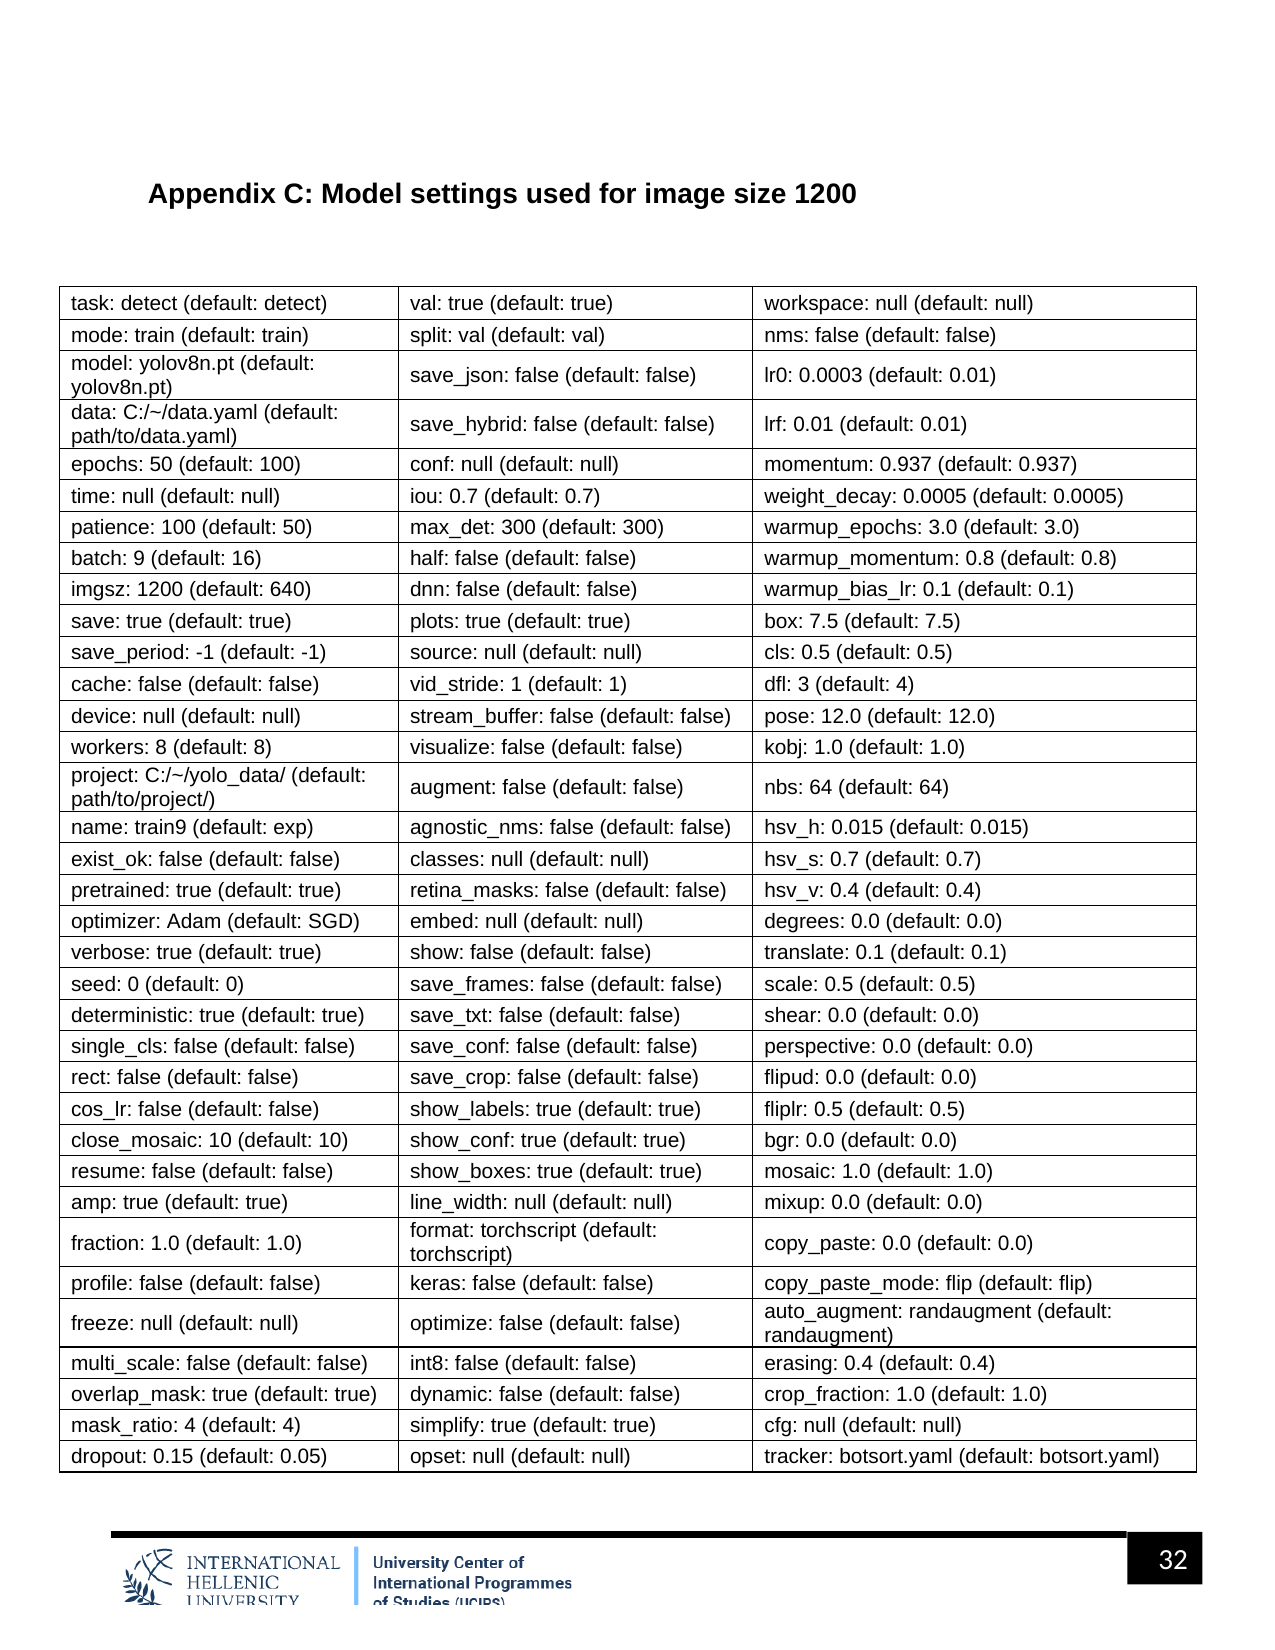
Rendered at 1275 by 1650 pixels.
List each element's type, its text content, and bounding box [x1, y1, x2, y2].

table_cell int8: false (default: false) [399, 1348, 752, 1378]
table_cell patience: 100 (default: 50) [60, 512, 398, 542]
table_cell box: 7.5 (default: 7.5) [753, 605, 1196, 636]
table_cell warmup_bias_lr: 0.1 (default: 0.1) [753, 574, 1196, 604]
table_cell multi_scale: false (default: false) [60, 1348, 398, 1378]
table_cell save_hybrid: false (default: false) [399, 400, 752, 448]
table_cell split: val (default: val) [399, 320, 752, 350]
table_cell augment: false (default: false) [399, 763, 752, 811]
table_cell overlap_mask: true (default: true) [60, 1379, 398, 1409]
table_cell hsv_v: 0.4 (default: 0.4) [753, 875, 1196, 905]
table_cell show_boxes: true (default: true) [399, 1156, 752, 1186]
table_cell device: null (default: null) [60, 701, 398, 731]
table_cell data: C:/~/data.yaml (default: path/to/data.yaml) [60, 400, 398, 448]
subtitle Appendix C: Model settings used for image size 1200 [148, 177, 1127, 209]
table_cell nms: false (default: false) [753, 320, 1196, 350]
table_cell source: null (default: null) [399, 637, 752, 667]
table_cell name: train9 (default: exp) [60, 812, 398, 842]
table_cell mixup: 0.0 (default: 0.0) [753, 1187, 1196, 1217]
table_cell iou: 0.7 (default: 0.7) [399, 480, 752, 511]
table_cell show_conf: true (default: true) [399, 1125, 752, 1155]
table_cell batch: 9 (default: 16) [60, 543, 398, 573]
table_cell format: torchscript (default: torchscript) [399, 1218, 752, 1266]
table_cell auto_augment: randaugment (default: randaugment) [753, 1299, 1196, 1346]
table_cell save_txt: false (default: false) [399, 1000, 752, 1030]
table_cell momentum: 0.937 (default: 0.937) [753, 449, 1196, 479]
table_header workspace: null (default: null) [753, 287, 1196, 319]
table_cell show_labels: true (default: true) [399, 1093, 752, 1123]
table_cell profile: false (default: false) [60, 1267, 398, 1297]
table_cell fliplr: 0.5 (default: 0.5) [753, 1093, 1196, 1123]
table_cell weight_decay: 0.0005 (default: 0.0005) [753, 480, 1196, 511]
table_cell cls: 0.5 (default: 0.5) [753, 637, 1196, 667]
table_cell visualize: false (default: false) [399, 732, 752, 762]
table_cell pose: 12.0 (default: 12.0) [753, 701, 1196, 731]
table_cell deterministic: true (default: true) [60, 1000, 398, 1030]
table_cell cfg: null (default: null) [753, 1410, 1196, 1440]
table_cell plots: true (default: true) [399, 605, 752, 636]
table_cell exist_ok: false (default: false) [60, 843, 398, 873]
table_cell resume: false (default: false) [60, 1156, 398, 1186]
table_cell save: true (default: true) [60, 605, 398, 636]
table_cell kobj: 1.0 (default: 1.0) [753, 732, 1196, 762]
picture [122, 1546, 572, 1605]
table_cell optimize: false (default: false) [399, 1299, 752, 1346]
table_cell mask_ratio: 4 (default: 4) [60, 1410, 398, 1440]
table_cell embed: null (default: null) [399, 906, 752, 936]
table_cell amp: true (default: true) [60, 1187, 398, 1217]
table_cell hsv_h: 0.015 (default: 0.015) [753, 812, 1196, 842]
table_cell verbose: true (default: true) [60, 937, 398, 967]
table_cell pretrained: true (default: true) [60, 875, 398, 905]
table_cell translate: 0.1 (default: 0.1) [753, 937, 1196, 967]
table_cell save_crop: false (default: false) [399, 1062, 752, 1092]
table_cell save_json: false (default: false) [399, 351, 752, 399]
table_cell copy_paste_mode: flip (default: flip) [753, 1267, 1196, 1297]
table_cell epochs: 50 (default: 100) [60, 449, 398, 479]
table_cell dnn: false (default: false) [399, 574, 752, 604]
table_header val: true (default: true) [399, 287, 752, 319]
table_cell flipud: 0.0 (default: 0.0) [753, 1062, 1196, 1092]
table_cell perspective: 0.0 (default: 0.0) [753, 1031, 1196, 1061]
table_cell single_cls: false (default: false) [60, 1031, 398, 1061]
table_cell mode: train (default: train) [60, 320, 398, 350]
table_cell lrf: 0.01 (default: 0.01) [753, 400, 1196, 448]
table_cell fraction: 1.0 (default: 1.0) [60, 1218, 398, 1266]
table_cell retina_masks: false (default: false) [399, 875, 752, 905]
table_cell half: false (default: false) [399, 543, 752, 573]
table_cell workers: 8 (default: 8) [60, 732, 398, 762]
table_cell scale: 0.5 (default: 0.5) [753, 968, 1196, 998]
table_cell shear: 0.0 (default: 0.0) [753, 1000, 1196, 1030]
table_cell show: false (default: false) [399, 937, 752, 967]
table_cell vid_stride: 1 (default: 1) [399, 668, 752, 699]
table_cell warmup_epochs: 3.0 (default: 3.0) [753, 512, 1196, 542]
table_cell crop_fraction: 1.0 (default: 1.0) [753, 1379, 1196, 1409]
table_cell freeze: null (default: null) [60, 1299, 398, 1346]
table_cell mosaic: 1.0 (default: 1.0) [753, 1156, 1196, 1186]
table_cell model: yolov8n.pt (default: yolov8n.pt) [60, 351, 398, 399]
table_cell seed: 0 (default: 0) [60, 968, 398, 998]
table_cell opset: null (default: null) [399, 1441, 752, 1471]
table_cell cos_lr: false (default: false) [60, 1093, 398, 1123]
table_cell rect: false (default: false) [60, 1062, 398, 1092]
table_cell tracker: botsort.yaml (default: botsort.yaml) [753, 1441, 1196, 1471]
table_cell warmup_momentum: 0.8 (default: 0.8) [753, 543, 1196, 573]
table_cell dropout: 0.15 (default: 0.05) [60, 1441, 398, 1471]
table_cell simplify: true (default: true) [399, 1410, 752, 1440]
table_cell save_frames: false (default: false) [399, 968, 752, 998]
table_cell classes: null (default: null) [399, 843, 752, 873]
table_cell agnostic_nms: false (default: false) [399, 812, 752, 842]
table_cell copy_paste: 0.0 (default: 0.0) [753, 1218, 1196, 1266]
table_cell nbs: 64 (default: 64) [753, 763, 1196, 811]
table_cell dynamic: false (default: false) [399, 1379, 752, 1409]
table_cell stream_buffer: false (default: false) [399, 701, 752, 731]
table_cell degrees: 0.0 (default: 0.0) [753, 906, 1196, 936]
table_cell time: null (default: null) [60, 480, 398, 511]
table_cell hsv_s: 0.7 (default: 0.7) [753, 843, 1196, 873]
table_cell conf: null (default: null) [399, 449, 752, 479]
table_cell optimizer: Adam (default: SGD) [60, 906, 398, 936]
table_cell cache: false (default: false) [60, 668, 398, 699]
table_cell max_det: 300 (default: 300) [399, 512, 752, 542]
table_cell save_conf: false (default: false) [399, 1031, 752, 1061]
table_header task: detect (default: detect) [60, 287, 398, 319]
table_cell erasing: 0.4 (default: 0.4) [753, 1348, 1196, 1378]
table_cell imgsz: 1200 (default: 640) [60, 574, 398, 604]
table_cell keras: false (default: false) [399, 1267, 752, 1297]
table_cell close_mosaic: 10 (default: 10) [60, 1125, 398, 1155]
table_cell save_period: -1 (default: -1) [60, 637, 398, 667]
table_cell line_width: null (default: null) [399, 1187, 752, 1217]
table_cell bgr: 0.0 (default: 0.0) [753, 1125, 1196, 1155]
table_cell lr0: 0.0003 (default: 0.01) [753, 351, 1196, 399]
table_cell project: C:/~/yolo_data/ (default: path/to/project/) [60, 763, 398, 811]
table_cell dfl: 3 (default: 4) [753, 668, 1196, 699]
